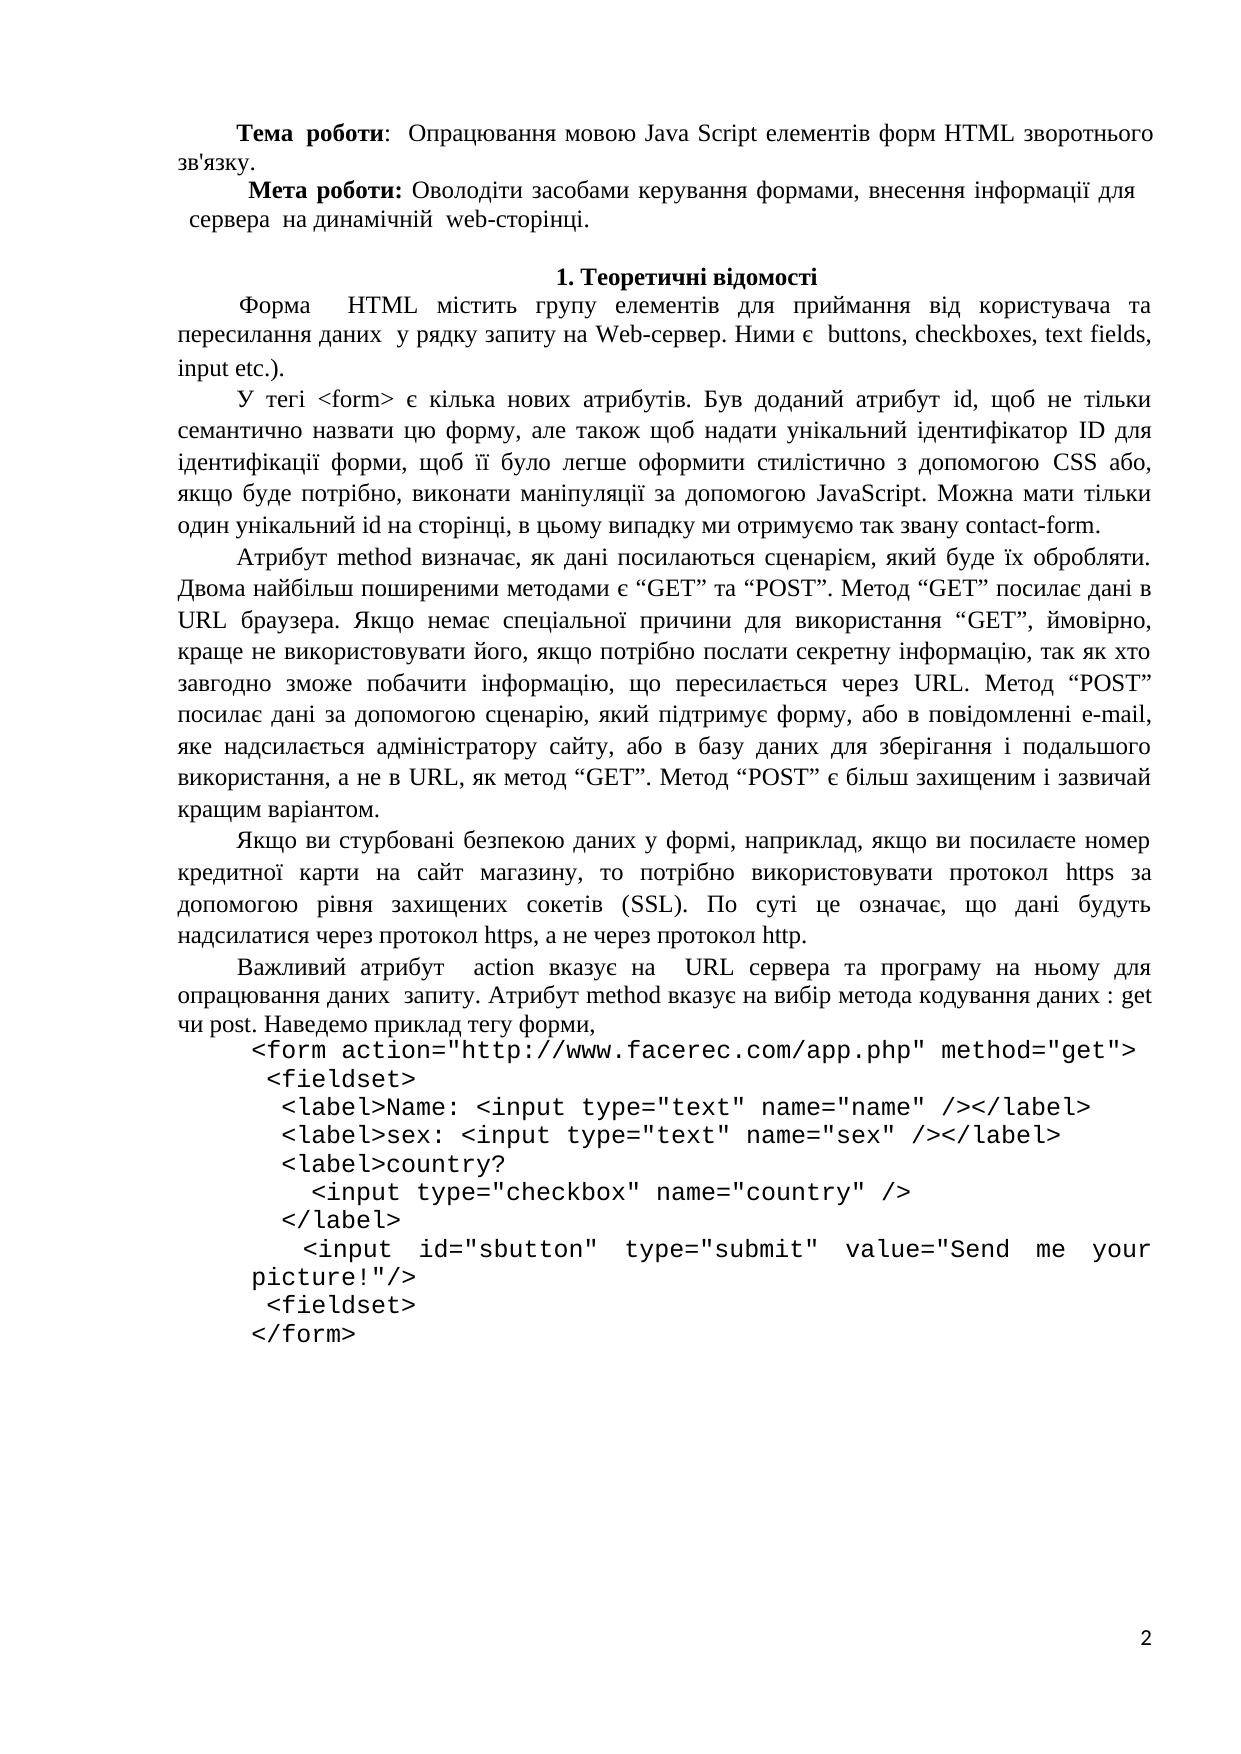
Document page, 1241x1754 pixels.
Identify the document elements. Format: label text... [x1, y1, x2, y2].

text <input type="checkbox" name="country" /> [251, 1180, 1152, 1208]
text <fieldset> [251, 1293, 1152, 1321]
subtitle 1. Теоретичні відомості [556, 262, 1152, 291]
text Тема роботи: Опрацювання мовою Java Script елементів форм HTML зворотнього зв'язку. [177, 118, 1155, 176]
text <label>Name: <input type="text" name="name" /></label> [251, 1095, 1152, 1123]
text <label>country? [251, 1151, 1152, 1180]
text Мета роботи: Оволодіти засобами керування формами, внесення інформації для сервера на динамічній web-сторінці. [189, 176, 1136, 233]
text Якщо ви стурбовані безпекою даних у формі, наприклад, якщо ви посилаєте номер кредитної карти на сайт магазину, то потрібно використовувати протокол https за допомогою рівня захищених сокетів (SSL). По суті це означає, що дані будуть надсилатися через протокол https, а не через протокол http. [177, 826, 1152, 949]
text Форма HTML містить групу елементів для приймання від користувача та пересилання даних у рядку запиту на Web-сервер. Ними є buttons, checkboxes, text fields, input etc.). [177, 291, 1152, 384]
text Атрибут method визначає, як дані посилаються сценарієм, який буде їх обробляти. Двома найбільш поширеними методами є “GET” та “POST”. Метод “GET” посилає дані в URL браузера. Якщо немає спеціальної причини для використання “GET”, ймовірно, краще не використовувати його, якщо потрібно послати секретну інформацію, так як хто завгодно зможе побачити інформацію, що пересилається через URL. Метод “POST” посилає дані за допомогою сценарію, який підтримує форму, або в повідомленні e-mail, яке надсилається адміністратору сайту, або в базу даних для зберігання і подальшого використання, а не в URL, як метод “GET”. Метод “POST” є більш захищеним і зазвичай кращим варіантом. [177, 542, 1152, 823]
text <input id="sbutton" type="submit" value="Send me your picture!"/> [251, 1236, 1152, 1293]
text <label>sex: <input type="text" name="sex" /></label> [251, 1123, 1152, 1151]
text </form> [251, 1321, 1152, 1350]
text У тегі <form> є кілька нових атрибутів. Був доданий атрибут id, щоб не тільки семантично назвати цю форму, але також щоб надати унікальний ідентифікатор ID для ідентифікації форми, щоб її було легше оформити стилістично з допомогою CSS або, якщо буде потрібно, виконати маніпуляції за допомогою JavaScript. Можна мати тільки один унікальний id на сторінці, в цьому випадку ми отримуємо так звану contact-form. [177, 384, 1152, 539]
text <form action="http://www.facerec.com/app.php" method="get"> [251, 1038, 1152, 1066]
text <fieldset> [251, 1066, 1152, 1095]
text Важливий атрибут action вказує на URL сервера та програму на ньому для опрацювання даних запиту. Атрибут method вказує на вибір метода кодування даних : get чи post. Наведемо приклад тегу форми, [177, 952, 1152, 1038]
text </label> [251, 1208, 1152, 1236]
